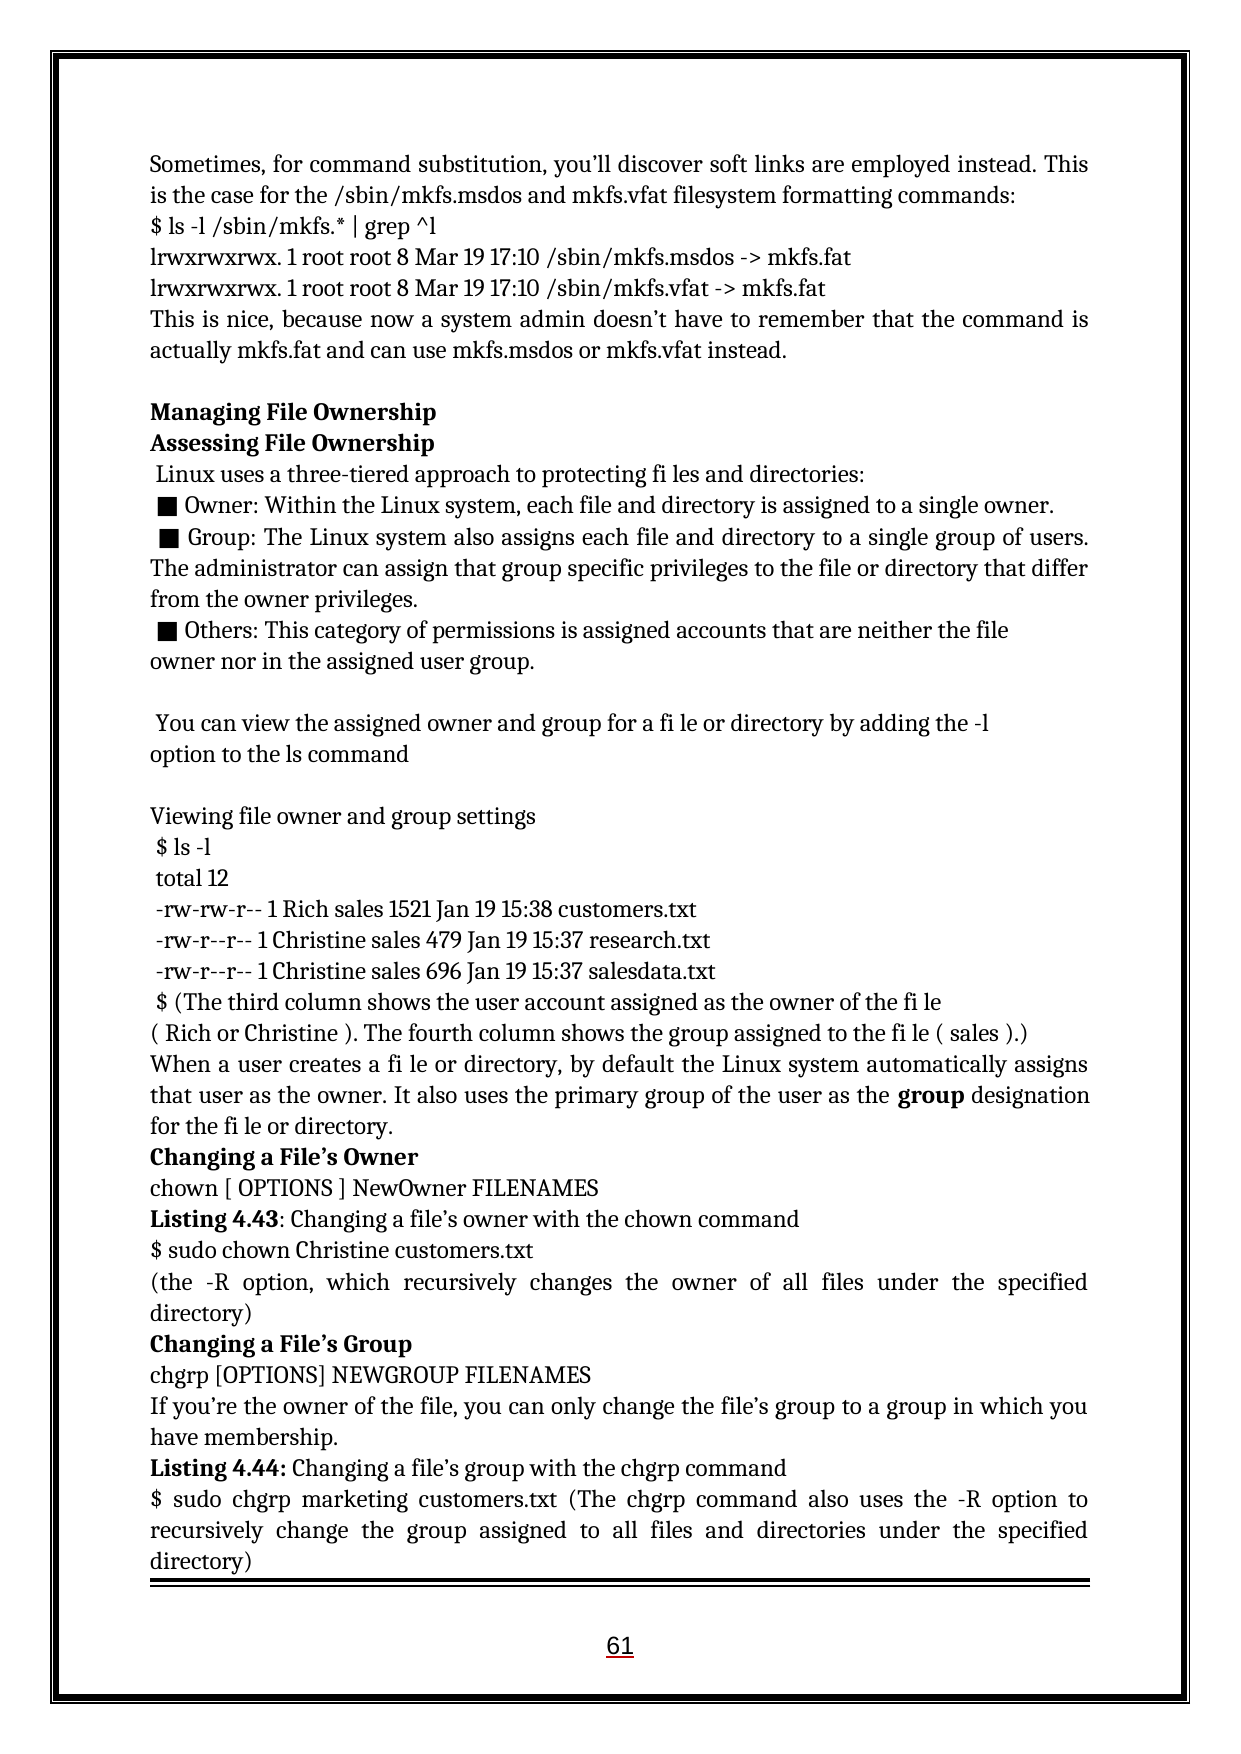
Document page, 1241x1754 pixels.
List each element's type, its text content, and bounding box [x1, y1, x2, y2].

text lrwxrwxrwx. 1 root root 8 Mar 19 17:10 /sbin/mkfs.vfat -> mkfs.fat [150, 274, 1090, 303]
text chgrp [OPTIONS] NEWGROUP FILENAMES [150, 1361, 1090, 1389]
text -rw-r--r-- 1 Christine sales 479 Jan 19 15:37 research.txt [150, 926, 1090, 955]
text ( Rich or Christine ). The fourth column shows the group assigned to the fi le ( sales ).) [150, 1019, 1090, 1048]
text ■ Group: The Linux system also assigns each file and directory to a single group of users. The administrator can assign that group specific privileges to the file or directory that differ from the owner privileges. [150, 522, 1090, 613]
text $ ls -l /sbin/mkfs.* | grep ^l [150, 212, 1090, 241]
text Listing 4.44: Changing a file’s group with the chgrp command [150, 1454, 1090, 1482]
text Managing File Ownership [150, 398, 1090, 427]
text $ sudo chown Christine customers.txt (the -R option, which recursively changes the owner of all files under the specified directory) [150, 1236, 1090, 1327]
text -rw-r--r-- 1 Christine sales 696 Jan 19 15:37 salesdata.txt [150, 957, 1090, 986]
text -rw-rw-r-- 1 Rich sales 1521 Jan 19 15:38 customers.txt [150, 895, 1090, 924]
text When a user creates a fi le or directory, by default the Linux system automatically assigns that user as the owner. It also uses the primary group of the user as the group designation for the fi le or directory. [150, 1050, 1090, 1141]
text Viewing file owner and group settings [150, 802, 1090, 831]
text Assessing File Ownership [150, 429, 1090, 458]
text total 12 [150, 864, 1090, 893]
text ■ Others: This category of permissions is assigned accounts that are neither the file [150, 616, 1090, 644]
text $ sudo chgrp marketing customers.txt (The chgrp command also uses the -R option to recursively change the group assigned to all files and directories under the specified directory) [150, 1485, 1090, 1578]
text ■ Owner: Within the Linux system, each file and directory is assigned to a single owner. [150, 491, 1090, 520]
text lrwxrwxrwx. 1 root root 8 Mar 19 17:10 /sbin/mkfs.msdos -> mkfs.fat [150, 243, 1090, 272]
text Listing 4.43: Changing a file’s owner with the chown command [150, 1205, 1090, 1234]
text chown [ OPTIONS ] NewOwner FILENAMES [150, 1174, 1090, 1203]
text owner nor in the assigned user group. [150, 647, 1090, 675]
text If you’re the owner of the file, you can only change the file’s group to a group in which you have membership. [150, 1392, 1090, 1451]
text Sometimes, for command substitution, you’ll discover soft links are employed instead. This is the case for the /sbin/mkfs.msdos and mkfs.vfat filesystem formatting commands: [150, 150, 1090, 210]
text Changing a File’s Group [150, 1329, 1090, 1358]
text $ ls -l [150, 833, 1090, 862]
text Linux uses a three-tiered approach to protecting fi les and directories: [150, 460, 1090, 489]
text option to the ls command [150, 740, 1090, 768]
text $ (The third column shows the user account assigned as the owner of the fi le [150, 988, 1090, 1017]
text Changing a File’s Owner [150, 1143, 1090, 1172]
text You can view the assigned owner and group for a fi le or directory by adding the -l [150, 709, 1090, 737]
text This is nice, because now a system admin doesn’t have to remember that the command is actually mkfs.fat and can use mkfs.msdos or mkfs.vfat instead. [150, 305, 1090, 365]
